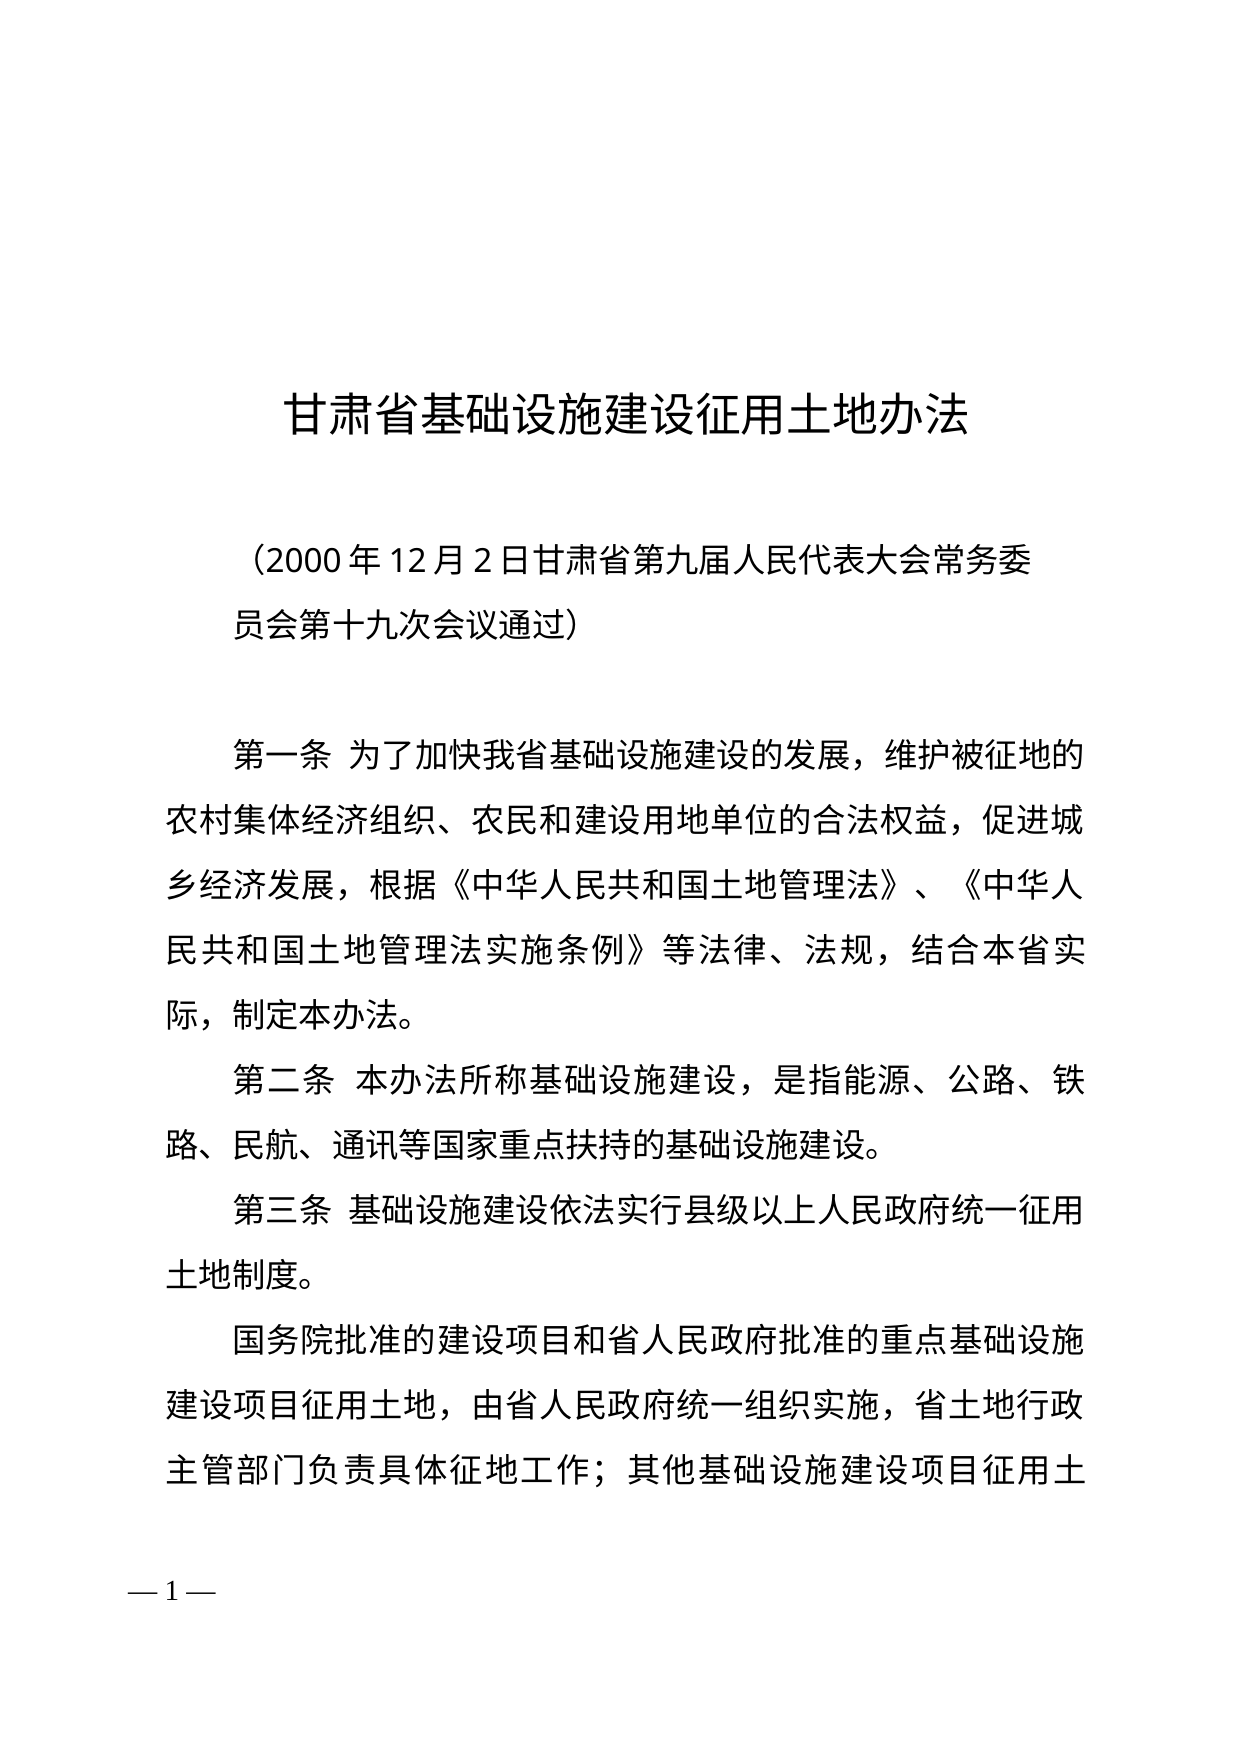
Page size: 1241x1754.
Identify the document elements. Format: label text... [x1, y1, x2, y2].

text 第一条 为了加快我省基础设施建设的发展，维护被征地的农村集体经济组织、农民和建设用地单位的合法权益，促进城乡经济发展，根据《中华人民共和国土地管理法》、《中华人民共和国土地管理法实施条例》等法律、法规，结合本省实际，制定本办法。 [165, 720, 1087, 1045]
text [165, 1305, 1087, 1500]
text 第三条 基础设施建设依法实行县级以上人民政府统一征用土地制度。 [165, 1175, 1087, 1305]
text 第二条 本办法所称基础设施建设，是指能源、公路、铁路、民航、通讯等国家重点扶持的基础设施建设。 [165, 1045, 1087, 1175]
text （2000年12月2日甘肃省第九届人民代表大会常务委员会第十九次会议通过） [232, 525, 1032, 655]
text 甘肃省基础设施建设征用土地办法 [165, 363, 1087, 460]
